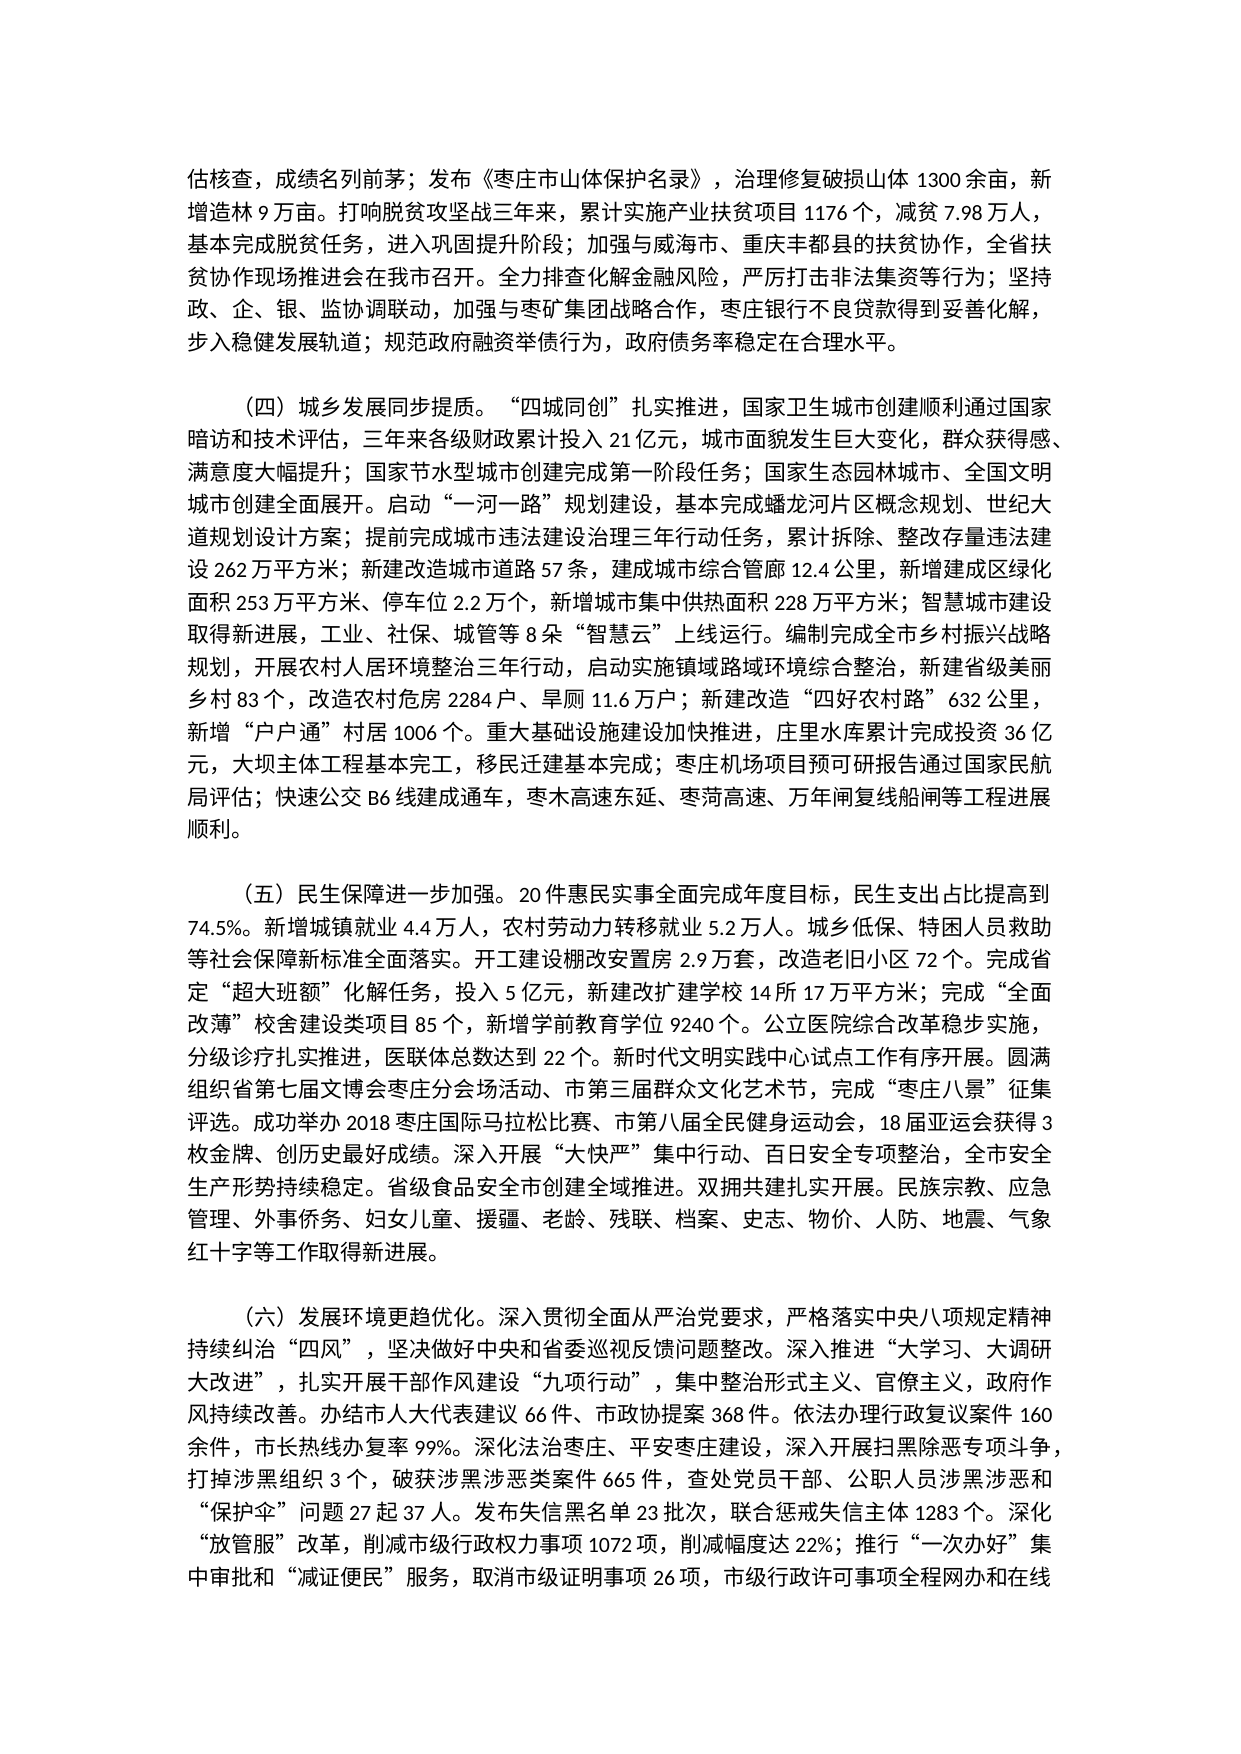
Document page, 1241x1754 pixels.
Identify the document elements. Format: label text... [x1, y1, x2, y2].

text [187, 1299, 1053, 1592]
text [187, 162, 1053, 357]
text （五）民生保障进一步加强。20件惠民实事全面完成年度目标，民生支出占比提高到74.5%。新增城镇就业4.4万人，农村劳动力转移就业5.2万人。城乡低保、特困人员救助等社会保障新标准全面落实。开工建设棚改安置房2.9万套，改造老旧小区72个。完成省定“超大班额”化解任务，投入5亿元，新建改扩建学校14所17万平方米；完成“全面改薄”校舍建设类项目85个，新增学前教育学位9240个。公立医院综合改革稳步实施，分级诊疗扎实推进，医联体总数达到22个。新时代文明实践中心试点工作有序开展。圆满组织省第七届文博会枣庄分会场活动、市第三届群众文化艺术节，完成“枣庄八景”征集评选。成功举办2018枣庄国际马拉松比赛、市第八届全民健身运动会，18届亚运会获得3枚金牌、创历史最好成绩。深入开展“大快严”集中行动、百日安全专项整治，全市安全生产形势持续稳定。省级食品安全市创建全域推进。双拥共建扎实开展。民族宗教、应急管理、外事侨务、妇女儿童、援疆、老龄、残联、档案、史志、物价、人防、地震、气象、红十字等工作取得新进展。 [187, 877, 1053, 1267]
text （四）城乡发展同步提质。“四城同创”扎实推进，国家卫生城市创建顺利通过国家暗访和技术评估，三年来各级财政累计投入21亿元，城市面貌发生巨大变化，群众获得感、满意度大幅提升；国家节水型城市创建完成第一阶段任务；国家生态园林城市、全国文明城市创建全面展开。启动“一河一路”规划建设，基本完成蟠龙河片区概念规划、世纪大道规划设计方案；提前完成城市违法建设治理三年行动任务，累计拆除、整改存量违法建设262万平方米；新建改造城市道路57条，建成城市综合管廊12.4公里，新增建成区绿化面积253万平方米、停车位2.2万个，新增城市集中供热面积228万平方米；智慧城市建设取得新进展，工业、社保、城管等8朵“智慧云”上线运行。编制完成全市乡村振兴战略规划，开展农村人居环境整治三年行动，启动实施镇域路域环境综合整治，新建省级美丽乡村83个，改造农村危房2284户、旱厕11.6万户；新建改造“四好农村路”632公里，新增“户户通”村居1006个。重大基础设施建设加快推进，庄里水库累计完成投资36亿元，大坝主体工程基本完工，移民迁建基本完成；枣庄机场项目预可研报告通过国家民航局评估；快速公交B6线建成通车，枣木高速东延、枣菏高速、万年闸复线船闸等工程进展顺利。 [187, 389, 1053, 844]
